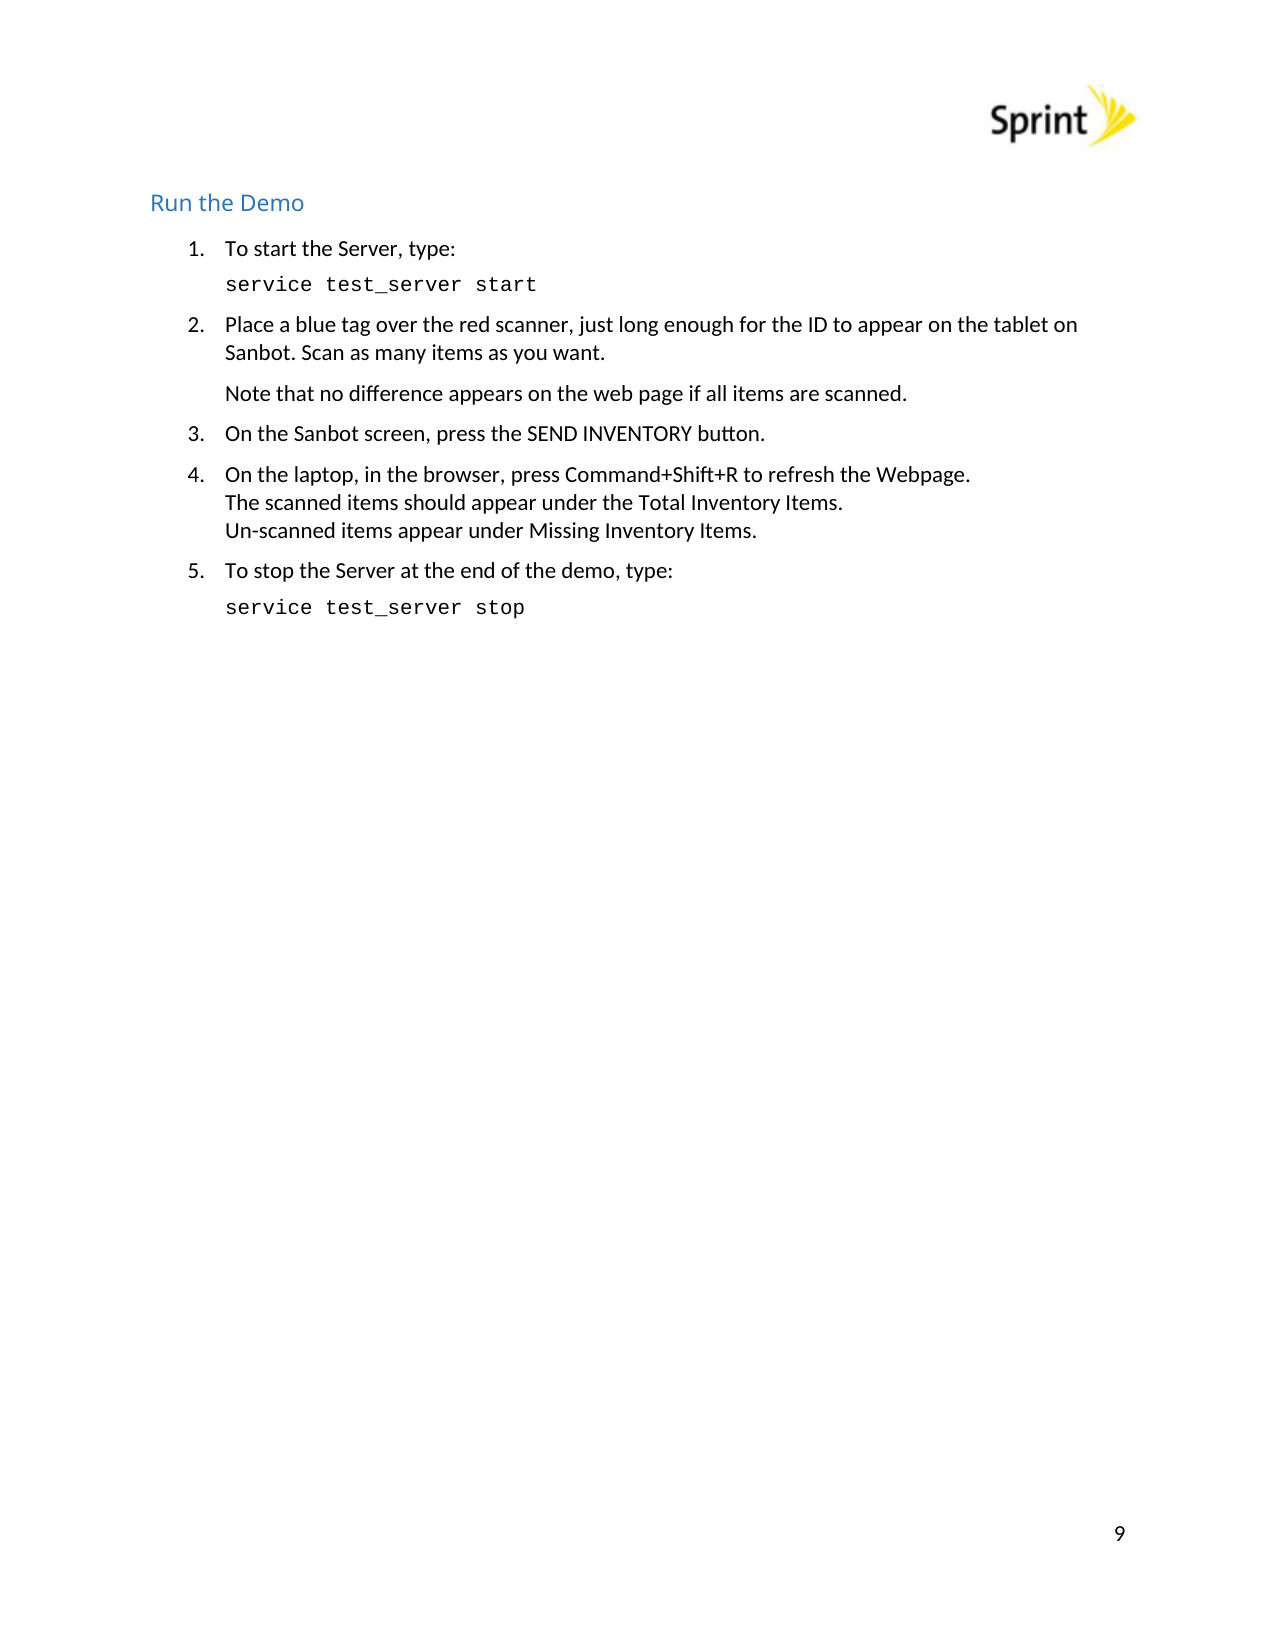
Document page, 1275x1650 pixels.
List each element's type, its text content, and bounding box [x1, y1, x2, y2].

text service test_server start [225, 274, 1125, 298]
text Note that no difference appears on the web page if all items are scanned. [225, 379, 1125, 407]
list To stop the Server at the end of the demo, type: [187, 556, 1125, 584]
list Place a blue tag over the red scanner, just long enough for the ID to appear on the tablet on Sanbot. Scan as many items as you want. [187, 310, 1125, 366]
picture [975, 75, 1143, 160]
list On the laptop, in the browser, press Command+Shift+R to refresh the Webpage. The scanned items should appear under the Total Inventory Items. Un-scanned items appear under Missing Inventory Items. [187, 460, 1125, 544]
list On the Sanbot screen, press the SEND INVENTORY button. [187, 419, 1125, 447]
list To start the Server, type: [187, 234, 1125, 262]
text service test_server stop [225, 597, 1125, 621]
subtitle Run the Demo [150, 187, 1125, 219]
